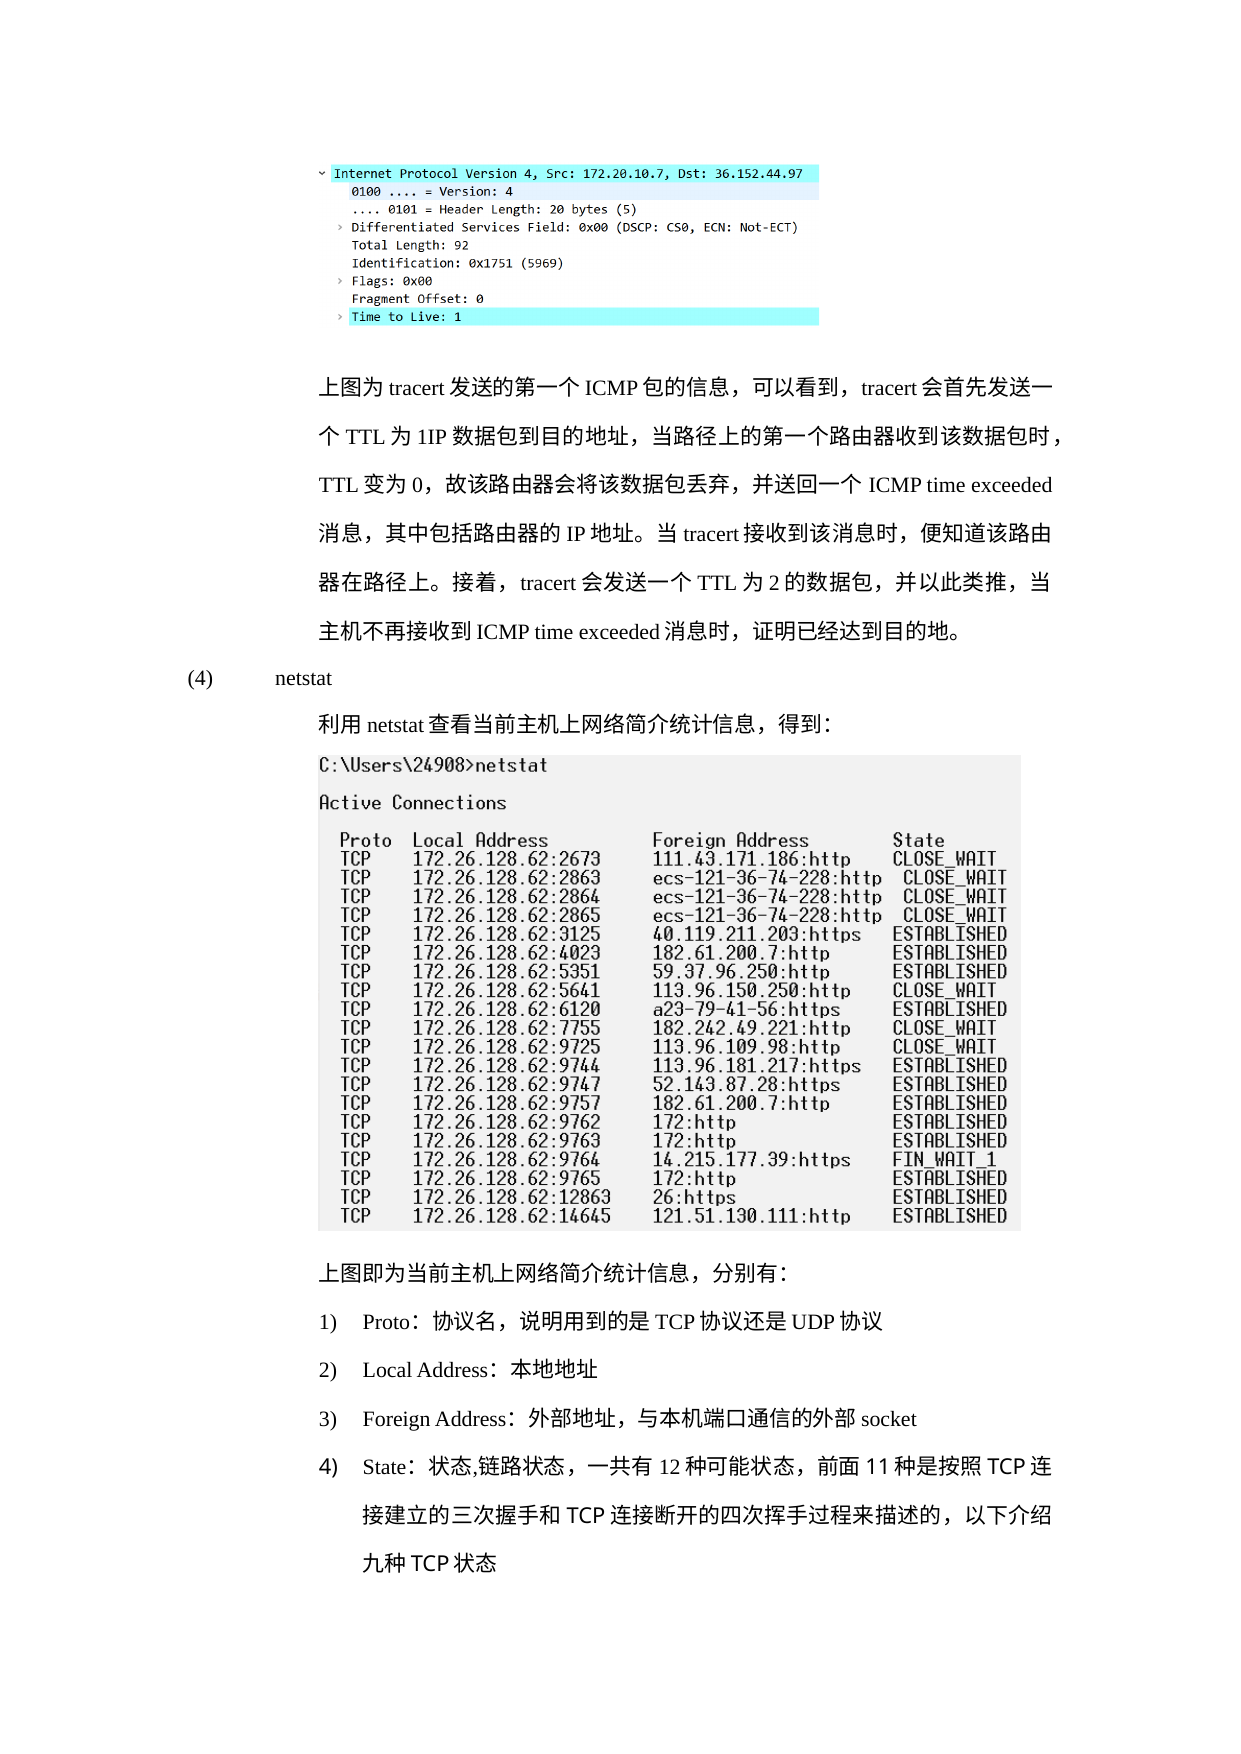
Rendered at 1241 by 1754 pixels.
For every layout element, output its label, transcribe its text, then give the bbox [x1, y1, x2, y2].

list Local Address：本地地址 [319, 1352, 1053, 1384]
list 利用netstat查看当前主机上网络简介统计信息，得到： [275, 707, 1053, 739]
list 上图即为当前主机上网络简介统计信息，分别有： [275, 1255, 1053, 1288]
list Foreign Address：外部地址，与本机端口通信的外部socket [319, 1400, 1053, 1433]
list netstat [187, 662, 1053, 694]
list Proto：协议名，说明用到的是TCP协议还是UDP协议 [319, 1303, 1053, 1336]
list State：状态,链路状态，一共有12种可能状态，前面11种是按照TCP连接建立的三次握手和TCP连接断开的四次挥手过程来描述的，以下介绍九种TCP状态 [319, 1448, 1053, 1578]
picture [318, 755, 1021, 1231]
list 上图为tracert发送的第一个ICMP包的信息，可以看到，tracert会首先发送一个TTL为1IP数据包到目的地址，当路径上的第一个路由器收到该数据包时，TTL变为0，故该路由器会将该数据包丢弃，并送回一个ICMP time exceeded消息，其中包括路由器的IP地址。当tracert接收到该消息时，便知道该路由器在路径上。接着，tracert会发送一个TTL为2的数据包，并以此类推，当主机不再接收到ICMP time exceeded消息时，证明已经达到目的地。 [319, 369, 1053, 646]
picture [318, 162, 820, 328]
